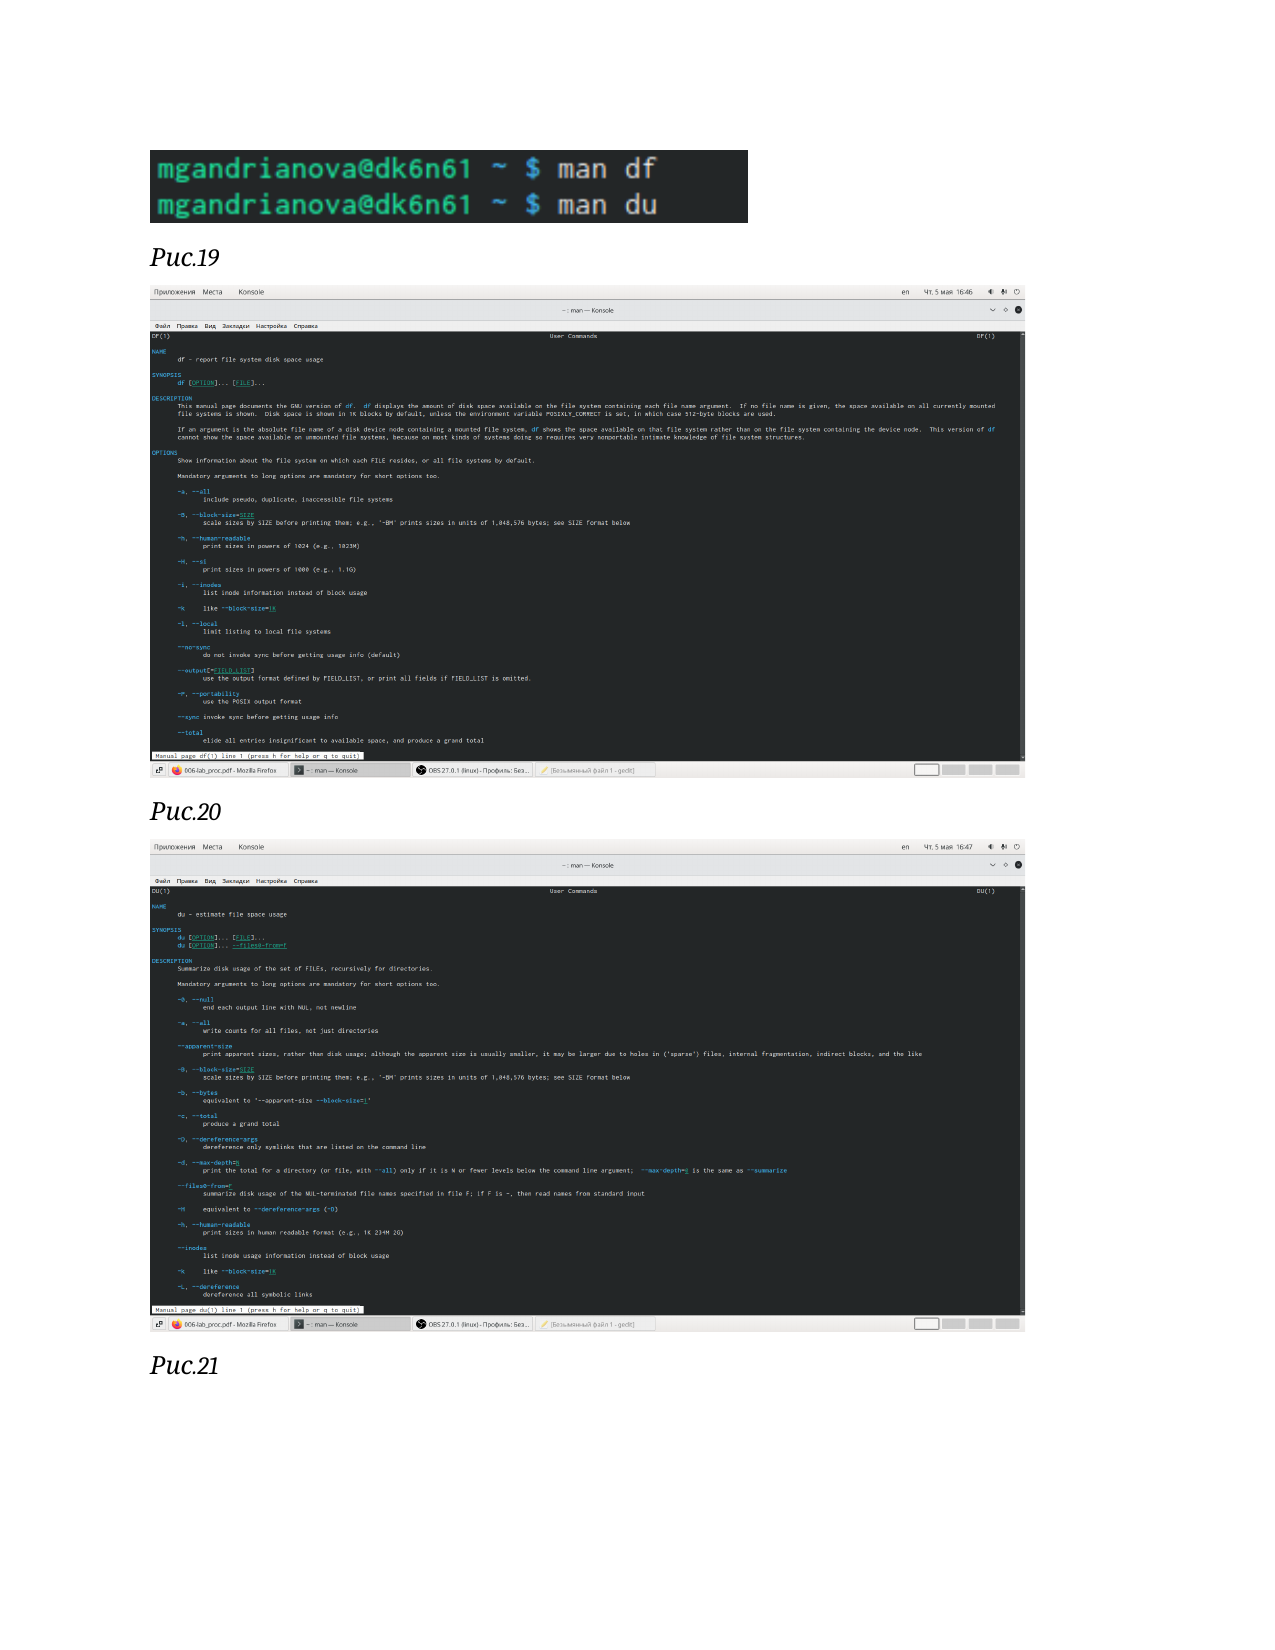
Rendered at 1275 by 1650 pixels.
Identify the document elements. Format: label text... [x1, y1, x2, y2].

picture [150, 150, 748, 223]
picture [150, 285, 1025, 778]
text Рис.21 [150, 1352, 1125, 1381]
text Рис.20 [150, 798, 1125, 827]
picture [150, 839, 1025, 1332]
text Рис.19 [150, 244, 1125, 272]
